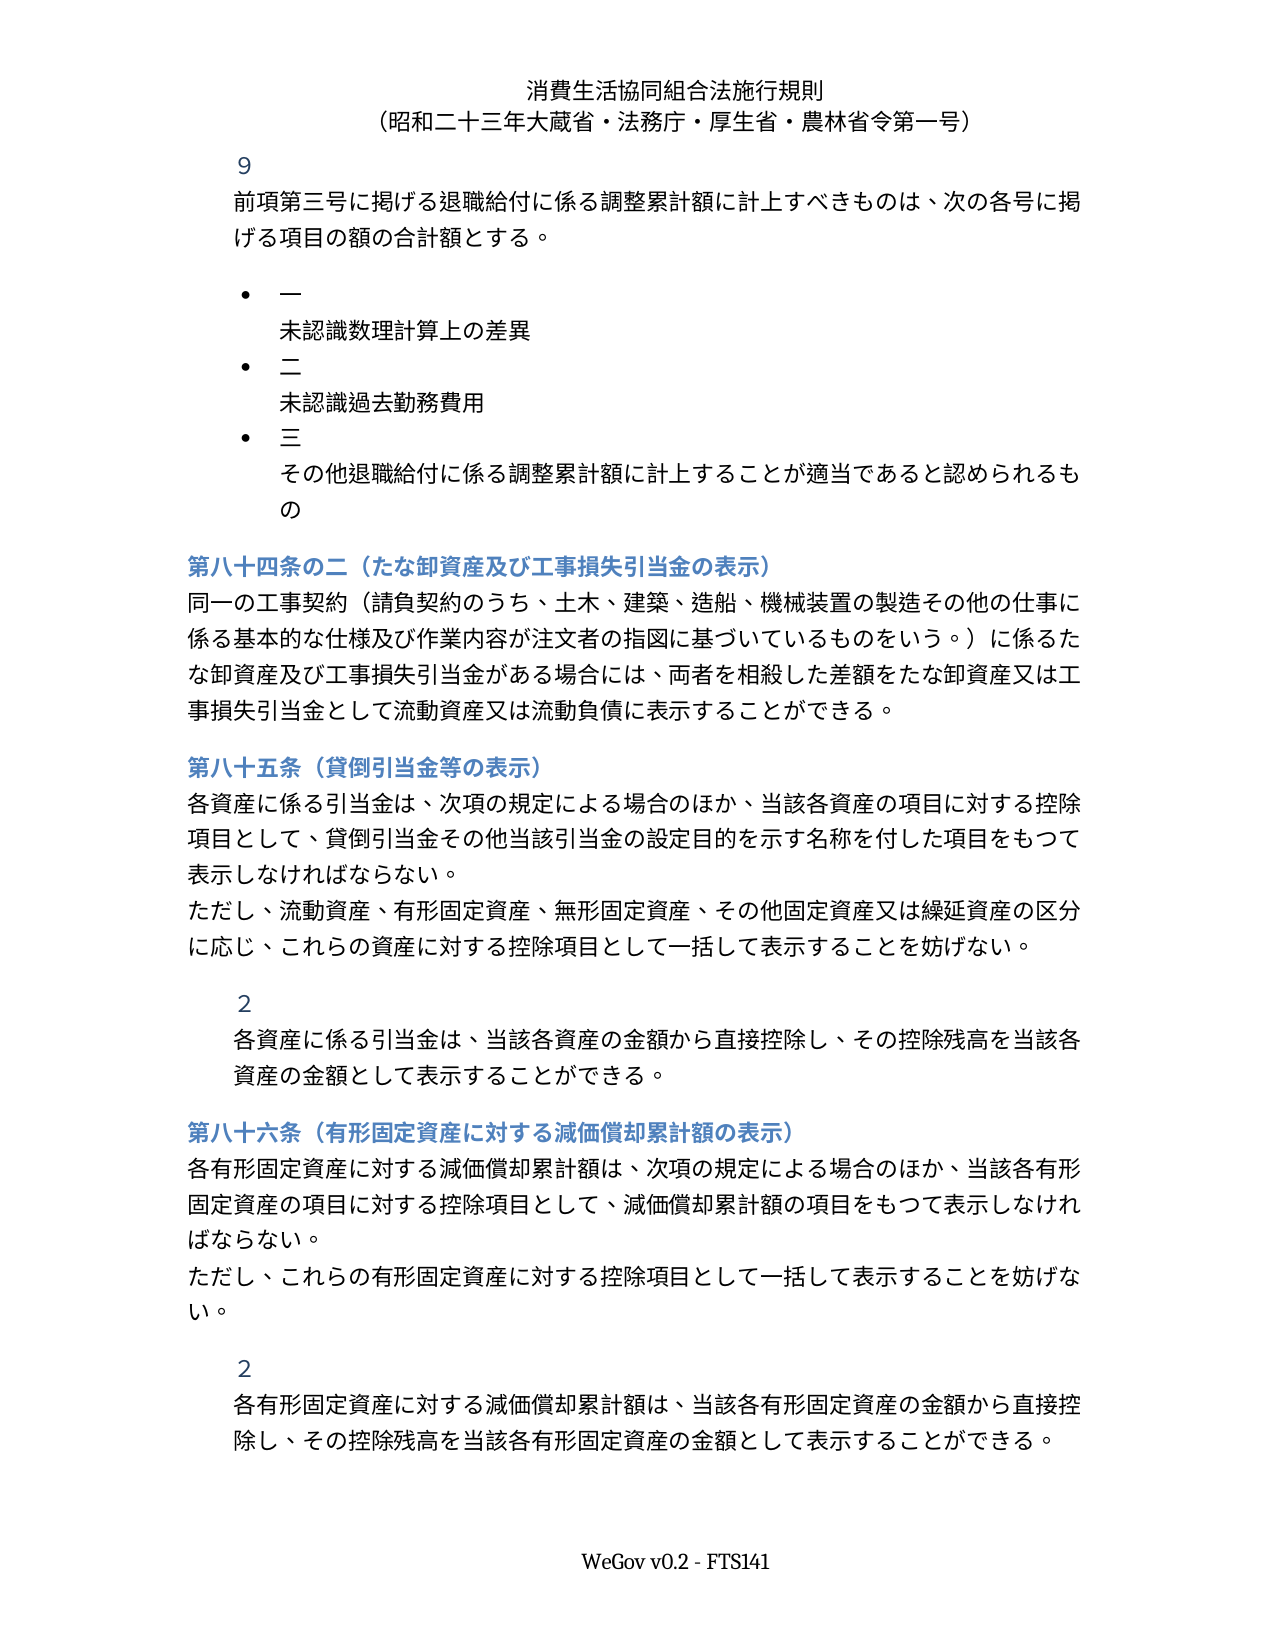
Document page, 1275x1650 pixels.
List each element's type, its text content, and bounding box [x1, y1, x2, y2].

list 二 未認識過去勤務費用 [242, 351, 1087, 418]
text 各有形固定資産に対する減価償却累計額は、当該各有形固定資産の金額から直接控除し、その控除残高を当該各有形固定資産の金額として表示することができる。 [233, 1389, 1087, 1456]
text 各資産に係る引当金は、次項の規定による場合のほか、当該各資産の項目に対する控除項目として、貸倒引当金その他当該引当金の設定目的を示す名称を付した項目をもつて表示しなければならない。 ただし、流動資産、有形固定資産、無形固定資産、その他固定資産又は繰延資産の区分に応じ、これらの資産に対する控除項目として一括して表示することを妨げない。 [187, 787, 1087, 962]
list 三 その他退職給付に係る調整累計額に計上することが適当であると認められるもの [242, 422, 1087, 526]
text 各有形固定資産に対する減価償却累計額は、次項の規定による場合のほか、当該各有形固定資産の項目に対する控除項目として、減価償却累計額の項目をもつて表示しなければならない。 ただし、これらの有形固定資産に対する控除項目として一括して表示することを妨げない。 [187, 1153, 1087, 1328]
text 前項第三号に掲げる退職給付に係る調整累計額に計上すべきものは、次の各号に掲げる項目の額の合計額とする。 [233, 186, 1087, 253]
subtitle ９ [233, 150, 1087, 181]
subtitle 第八十四条の二（たな卸資産及び工事損失引当金の表示） [187, 551, 1087, 582]
list 一 未認識数理計算上の差異 [242, 279, 1087, 346]
subtitle ２ [233, 988, 1087, 1019]
text 各資産に係る引当金は、当該各資産の金額から直接控除し、その控除残高を当該各資産の金額として表示することができる。 [233, 1024, 1087, 1091]
subtitle 第八十五条（貸倒引当金等の表示） [187, 752, 1087, 783]
subtitle 第八十六条（有形固定資産に対する減価償却累計額の表示） [187, 1117, 1087, 1148]
subtitle ２ [233, 1353, 1087, 1384]
text 同一の工事契約（請負契約のうち、土木、建築、造船、機械装置の製造その他の仕事に係る基本的な仕様及び作業内容が注文者の指図に基づいているものをいう。）に係るたな卸資産及び工事損失引当金がある場合には、両者を相殺した差額をたな卸資産又は工事損失引当金として流動資産又は流動負債に表示することができる。 [187, 587, 1087, 726]
